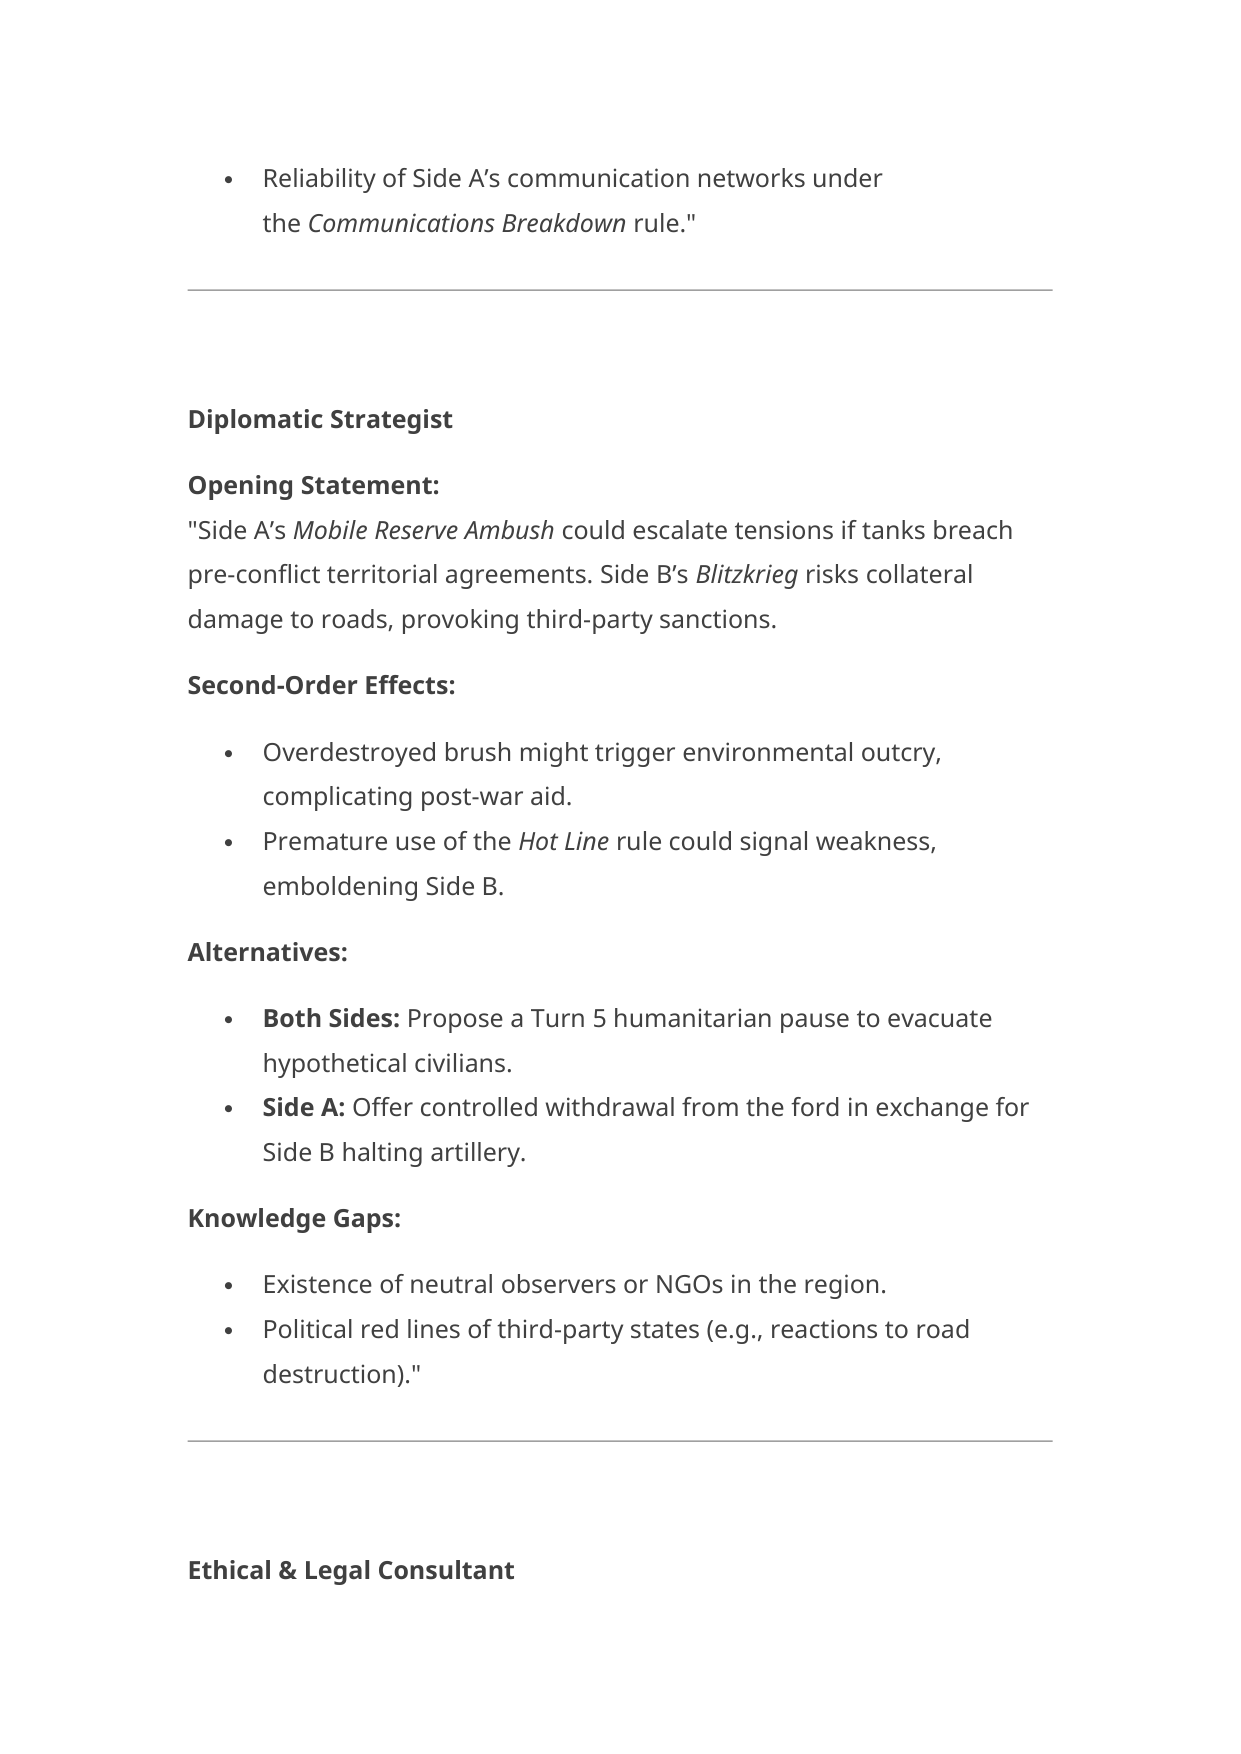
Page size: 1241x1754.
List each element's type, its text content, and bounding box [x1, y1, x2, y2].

list Side A: Offer controlled withdrawal from the ford in exchange for Side B halting artillery. [225, 1079, 1053, 1169]
text Second-Order Effects: [187, 657, 1053, 702]
text Opening Statement: "Side A’s Mobile Reserve Ambush could escalate tensions if tanks breach pre-conflict territorial agreements. Side B’s Blitzkrieg risks collateral damage to roads, provoking third-party sanctions. [187, 457, 1053, 636]
list Political red lines of third-party states (e.g., reactions to road destruction)." [225, 1301, 1053, 1390]
list Reliability of Side A’s communication networks under the Communications Breakdown rule." [225, 150, 1053, 239]
list Overdestroyed brush might trigger environmental outcry, complicating post-war aid. [225, 723, 1053, 813]
list Premature use of the Hot Line rule could signal weakness, emboldening Side B. [225, 813, 1053, 902]
text Ethical & Legal Consultant [187, 1542, 1053, 1587]
text Alternatives: [187, 924, 1053, 968]
text Knowledge Gaps: [187, 1190, 1053, 1235]
list Both Sides: Propose a Turn 5 humanitarian pause to evacuate hypothetical civilians. [225, 990, 1053, 1079]
text Diplomatic Strategist [187, 391, 1053, 436]
list Existence of neutral observers or NGOs in the region. [225, 1256, 1053, 1301]
